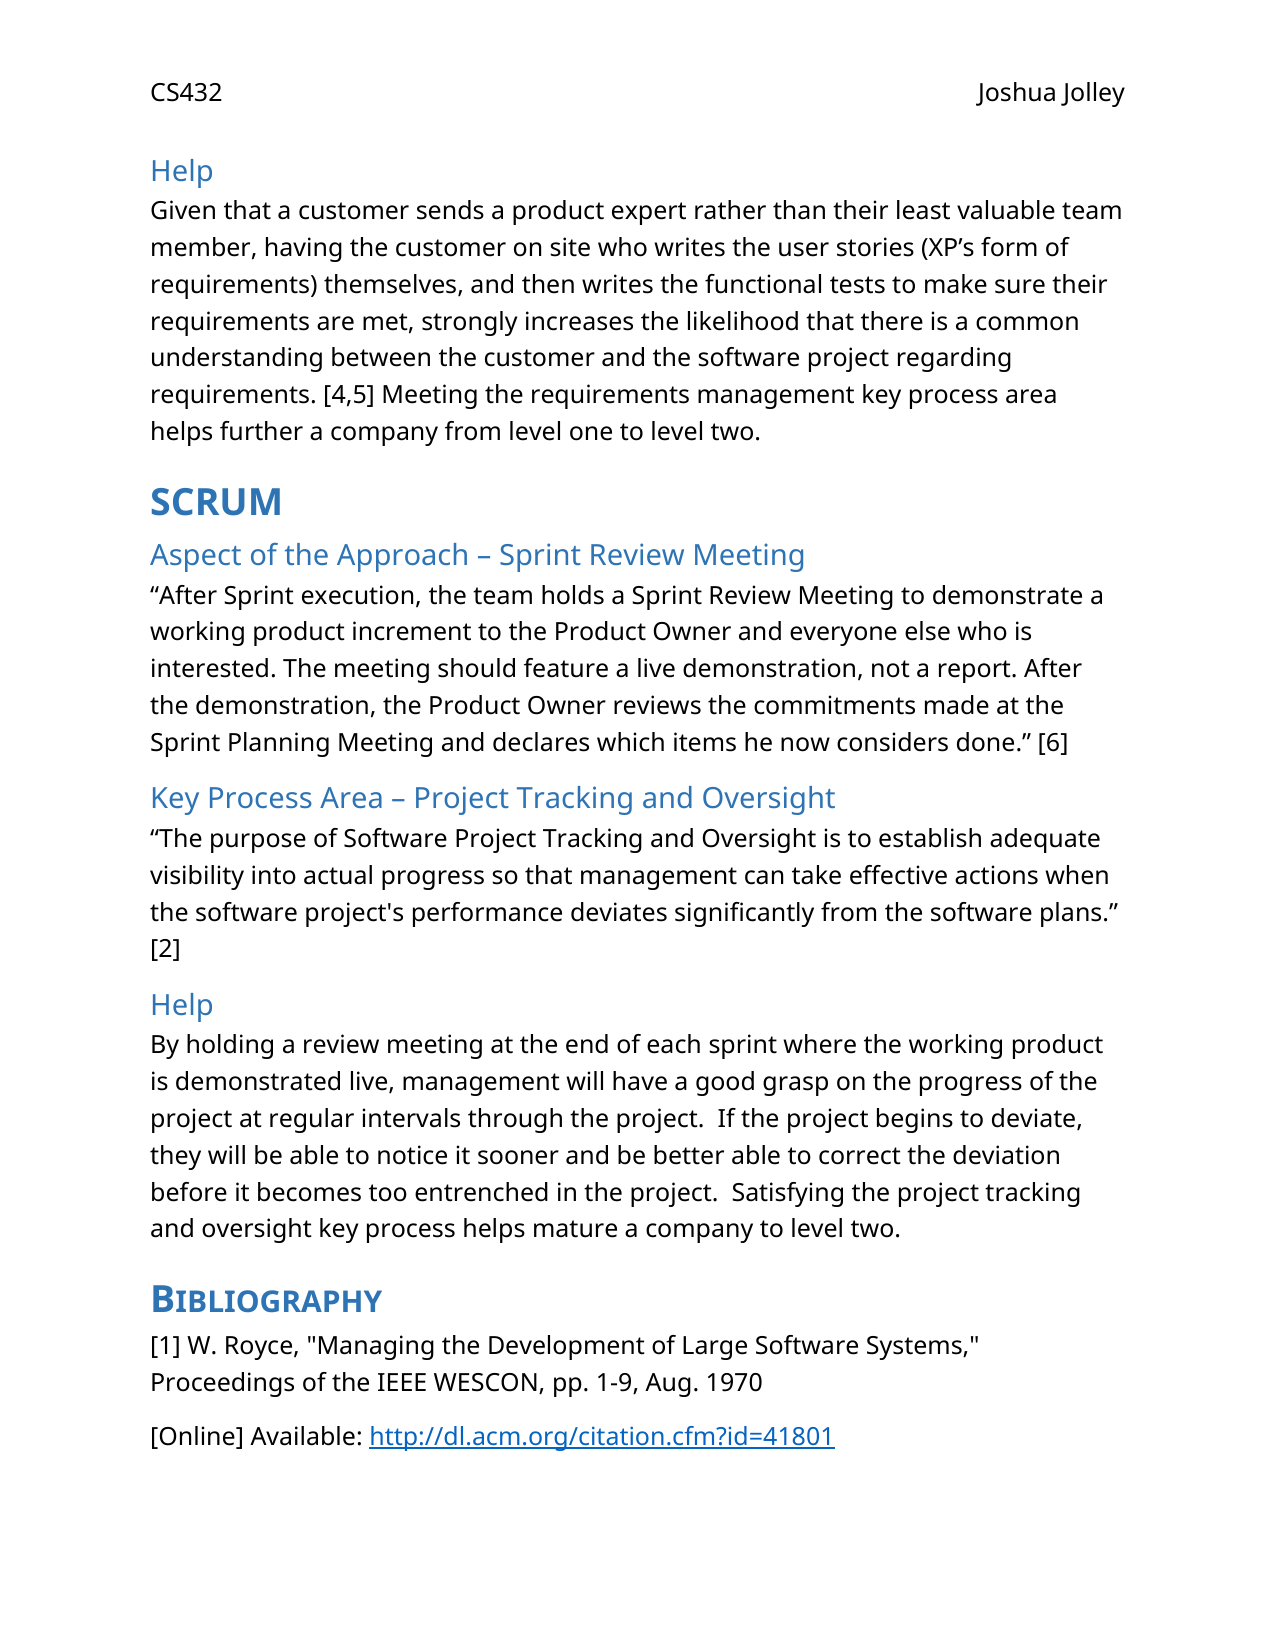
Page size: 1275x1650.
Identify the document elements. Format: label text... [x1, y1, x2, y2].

subtitle Aspect of the Approach – Sprint Review Meeting [150, 534, 1125, 574]
text [1] W. Royce, "Managing the Development of Large Software Systems," Proceedings of the IEEE WESCON, pp. 1-9, Aug. 1970 [150, 1328, 1125, 1399]
text “The purpose of Software Project Tracking and Oversight is to establish adequate visibility into actual progress so that management can take effective actions when the software project's performance deviates significantly from the software plans.” [2] [150, 821, 1125, 965]
text Given that a customer sends a product expert rather than their least valuable team member, having the customer on site who writes the user stories (XP’s form of requirements) themselves, and then writes the functional tests to make sure their requirements are met, strongly increases the likelihood that there is a common understanding between the customer and the software project regarding requirements. [4,5] Meeting the requirements management key process area helps further a company from level one to level two. [150, 193, 1125, 447]
text “After Sprint execution, the team holds a Sprint Review Meeting to demonstrate a working product increment to the Product Owner and everyone else who is interested. The meeting should feature a live demonstration, not a report. After the demonstration, the Product Owner reviews the commitments made at the Sprint Planning Meeting and declares which items he now considers done.” [6] [150, 577, 1125, 758]
subtitle Bibliography [150, 1273, 1125, 1324]
subtitle SCRUM [150, 475, 1125, 526]
subtitle Help [150, 150, 1125, 190]
subtitle Help [150, 984, 1125, 1024]
text By holding a review meeting at the end of each sprint where the working product is demonstrated live, management will have a good grasp on the progress of the project at regular intervals through the project. If the project begins to deviate, they will be able to notice it sooner and be better able to correct the deviation before it becomes too entrenched in the project. Satisfying the project tracking and oversight key process helps mature a company to level two. [150, 1027, 1125, 1245]
subtitle Key Process Area – Project Tracking and Oversight [150, 778, 1125, 817]
text [Online] Available: http://dl.acm.org/citation.cfm?id=41801 [150, 1418, 1125, 1452]
